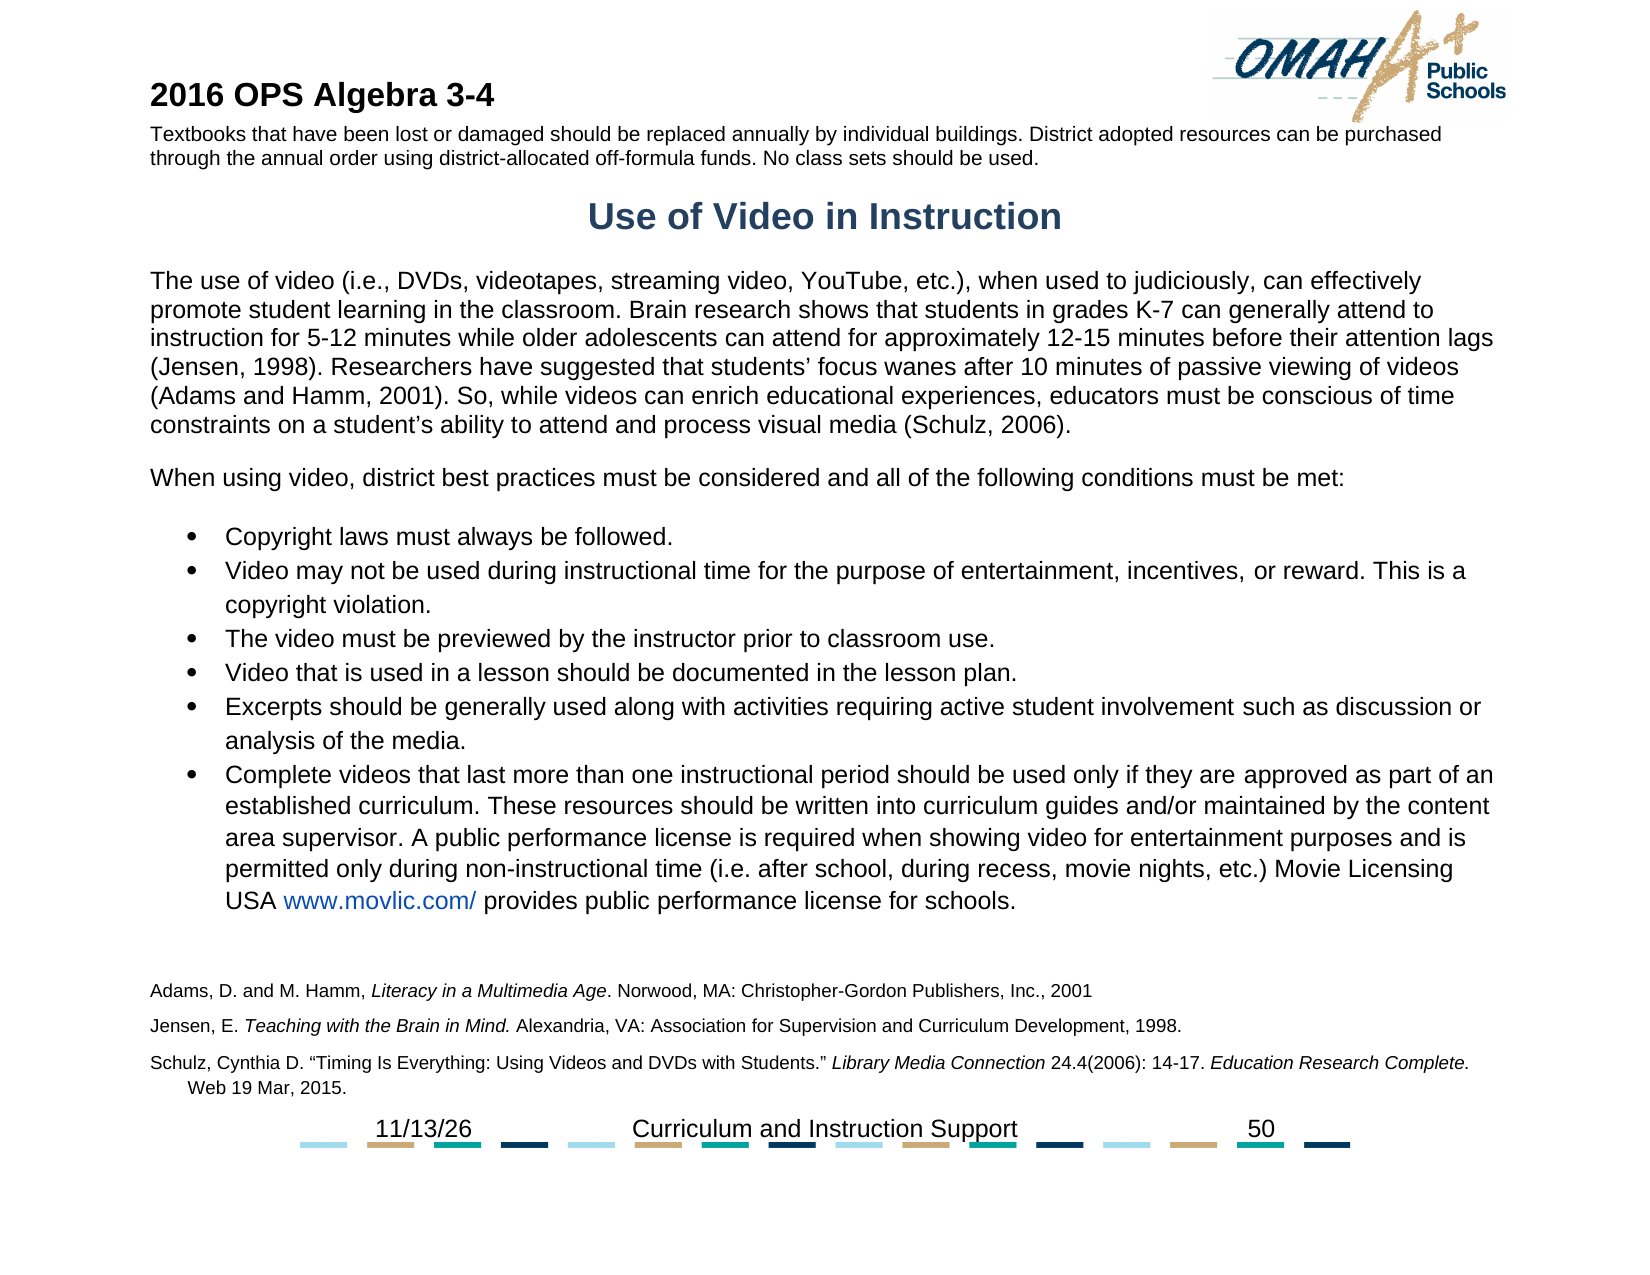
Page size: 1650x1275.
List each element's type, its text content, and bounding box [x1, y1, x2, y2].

text Schulz, Cynthia D. “Timing Is Everything: Using Videos and DVDs with Students.” Library Media Connection 24.4(2006): 14-17. Education Research Complete. Web 19 Mar, 2015. [150, 1049, 1500, 1100]
list Video may not be used during instructional time for the purpose of entertainment, incentives, or reward. This is a copyright violation. [187, 553, 1500, 621]
list Copyright laws must always be followed. [187, 517, 1500, 553]
subtitle Use of Video in Instruction [150, 194, 1500, 237]
list Video that is used in a lesson should be documented in the lesson plan. [187, 655, 1500, 689]
text Jensen, E. Teaching with the Brain in Mind. Alexandria, VA: Association for Supervision and Curriculum Development, 1998. [150, 1015, 1500, 1037]
list The video must be previewed by the instructor prior to classroom use. [187, 621, 1500, 655]
picture [1212, 10, 1506, 123]
list Excerpts should be generally used along with activities requiring active student involvement such as discussion or analysis of the media. [187, 689, 1500, 757]
text Textbooks that have been lost or damaged should be replaced annually by individual buildings. District adopted resources can be purchased through the annual order using district-allocated off-formula funds. No class sets should be used. [150, 121, 1500, 169]
list Complete videos that last more than one instructional period should be used only if they are approved as part of an established curriculum. These resources should be written into curriculum guides and/or maintained by the content area supervisor. A public performance license is required when showing video for entertainment purposes and is permitted only during non-instructional time (i.e. after school, during recess, movie nights, etc.) Movie Licensing USA www.movlic.com/ provides public performance license for schools. [187, 757, 1500, 917]
text The use of video (i.e., DVDs, videotapes, streaming video, YouTube, etc.), when used to judiciously, can effectively promote student learning in the classroom. Brain research shows that students in grades K-7 can generally attend to instruction for 5-12 minutes while older adolescents can attend for approximately 12-15 minutes before their attention lags (Jensen, 1998). Researchers have suggested that students’ focus wanes after 10 minutes of passive viewing of videos (Adams and Hamm, 2001). So, while videos can enrich educational experiences, educators must be conscious of time constraints on a student’s ability to attend and process visual media (Schulz, 2006). [150, 266, 1500, 438]
text When using video, district best practices must be considered and all of the following conditions must be met: [150, 463, 1500, 492]
text Adams, D. and M. Hamm, Literacy in a Multimedia Age. Norwood, MA: Christopher-Gordon Publishers, Inc., 2001 [150, 977, 1500, 1003]
picture [300, 1142, 1350, 1148]
